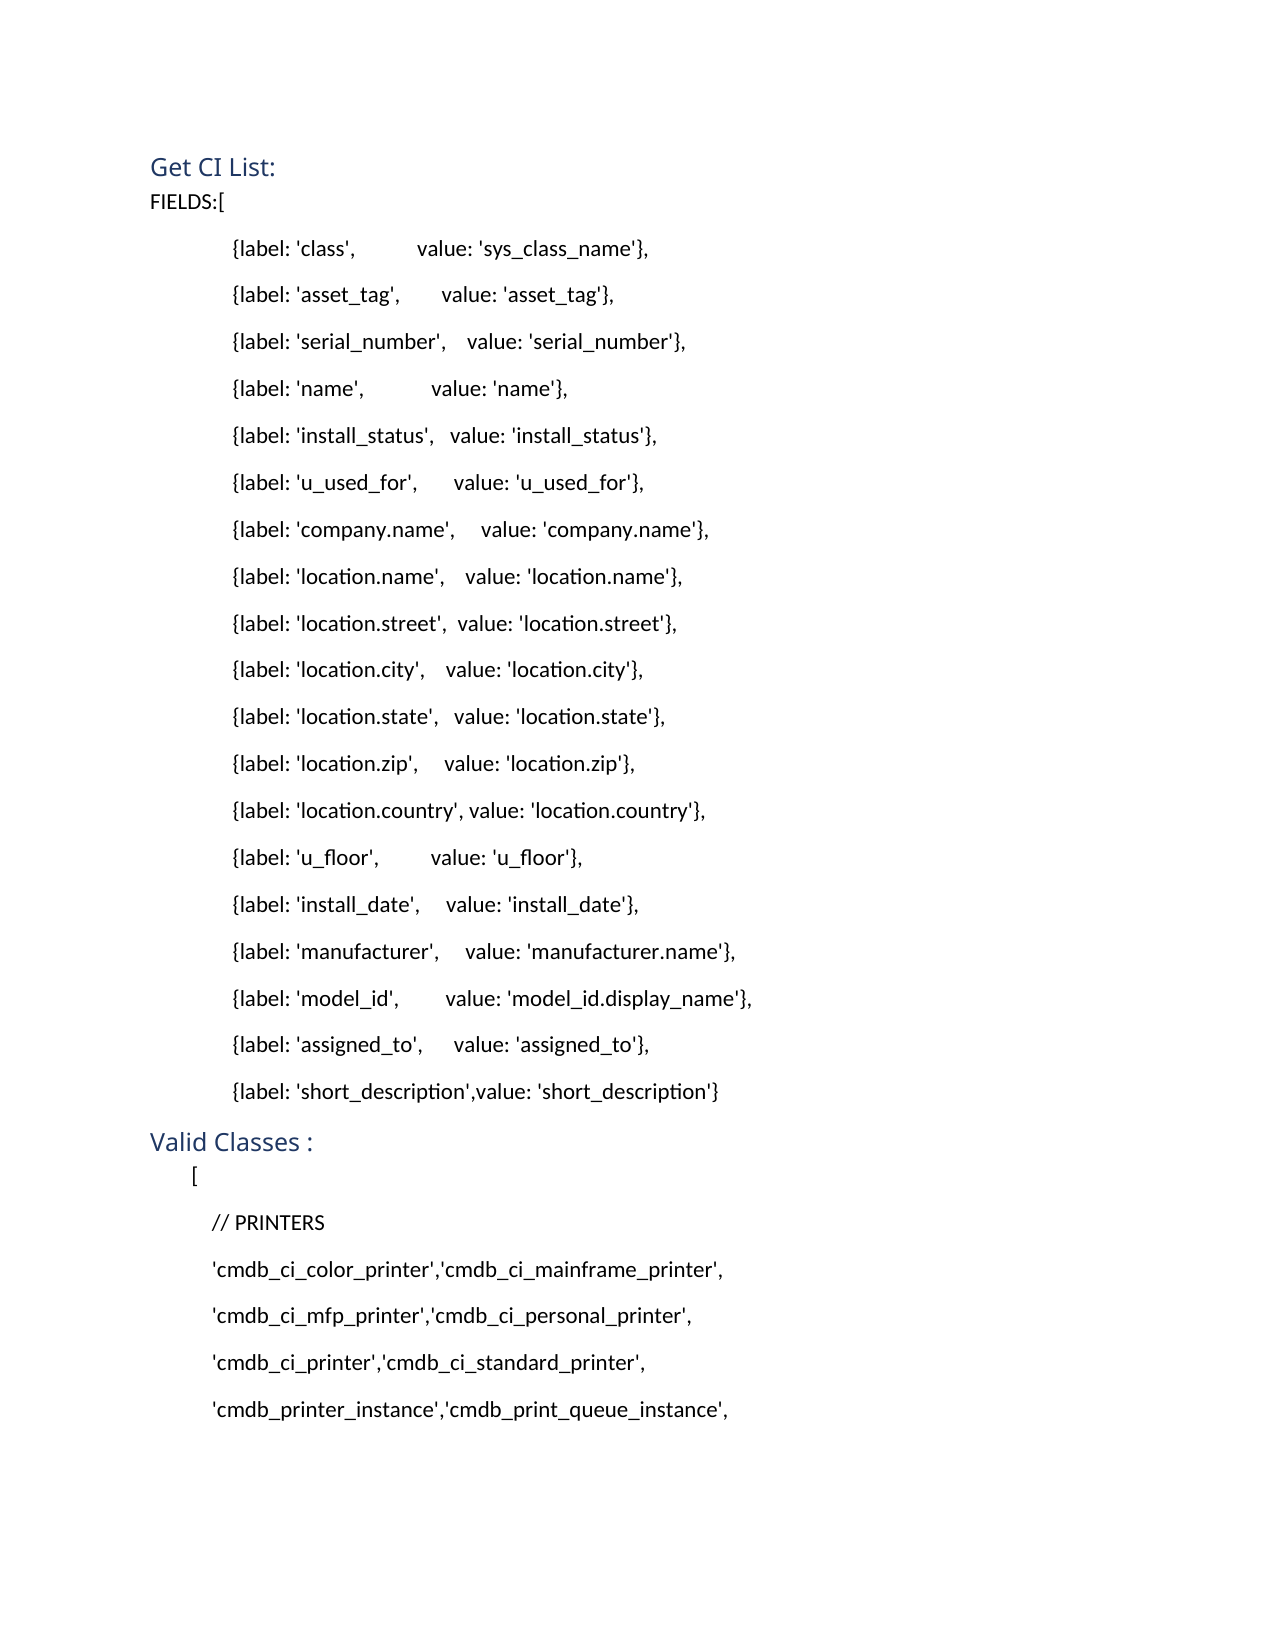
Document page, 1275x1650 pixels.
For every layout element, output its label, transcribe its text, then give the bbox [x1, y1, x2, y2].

text {label: 'short_description',value: 'short_description'} [150, 1077, 1125, 1105]
text {label: 'company.name', value: 'company.name'}, [150, 515, 1125, 543]
text {label: 'location.name', value: 'location.name'}, [150, 562, 1125, 590]
text {label: 'model_id', value: 'model_id.display_name'}, [150, 984, 1125, 1012]
text // PRINTERS [150, 1208, 1125, 1236]
text {label: 'class', value: 'sys_class_name'}, [150, 234, 1125, 262]
text 'cmdb_ci_printer','cmdb_ci_standard_printer', [150, 1348, 1125, 1377]
text {label: 'location.state', value: 'location.state'}, [150, 702, 1125, 730]
text {label: 'install_date', value: 'install_date'}, [150, 890, 1125, 918]
text {label: 'u_used_for', value: 'u_used_for'}, [150, 468, 1125, 496]
text [ [150, 1161, 1125, 1189]
text {label: 'serial_number', value: 'serial_number'}, [150, 327, 1125, 355]
text 'cmdb_printer_instance','cmdb_print_queue_instance', [150, 1395, 1125, 1423]
text {label: 'asset_tag', value: 'asset_tag'}, [150, 281, 1125, 308]
text {label: 'location.country', value: 'location.country'}, [150, 796, 1125, 824]
text {label: 'install_status', value: 'install_status'}, [150, 421, 1125, 449]
text 'cmdb_ci_color_printer','cmdb_ci_mainframe_printer', [150, 1255, 1125, 1283]
text 'cmdb_ci_mfp_printer','cmdb_ci_personal_printer', [150, 1302, 1125, 1330]
text {label: 'manufacturer', value: 'manufacturer.name'}, [150, 937, 1125, 965]
text {label: 'location.zip', value: 'location.zip'}, [150, 749, 1125, 777]
subtitle Get CI List: [150, 150, 1125, 184]
text {label: 'assigned_to', value: 'assigned_to'}, [150, 1031, 1125, 1058]
text {label: 'location.street', value: 'location.street'}, [150, 609, 1125, 637]
text {label: 'name', value: 'name'}, [150, 374, 1125, 402]
text FIELDS:[ [150, 187, 1125, 215]
subtitle Valid Classes : [150, 1124, 1125, 1158]
text {label: 'u_floor', value: 'u_floor'}, [150, 843, 1125, 871]
text {label: 'location.city', value: 'location.city'}, [150, 656, 1125, 683]
